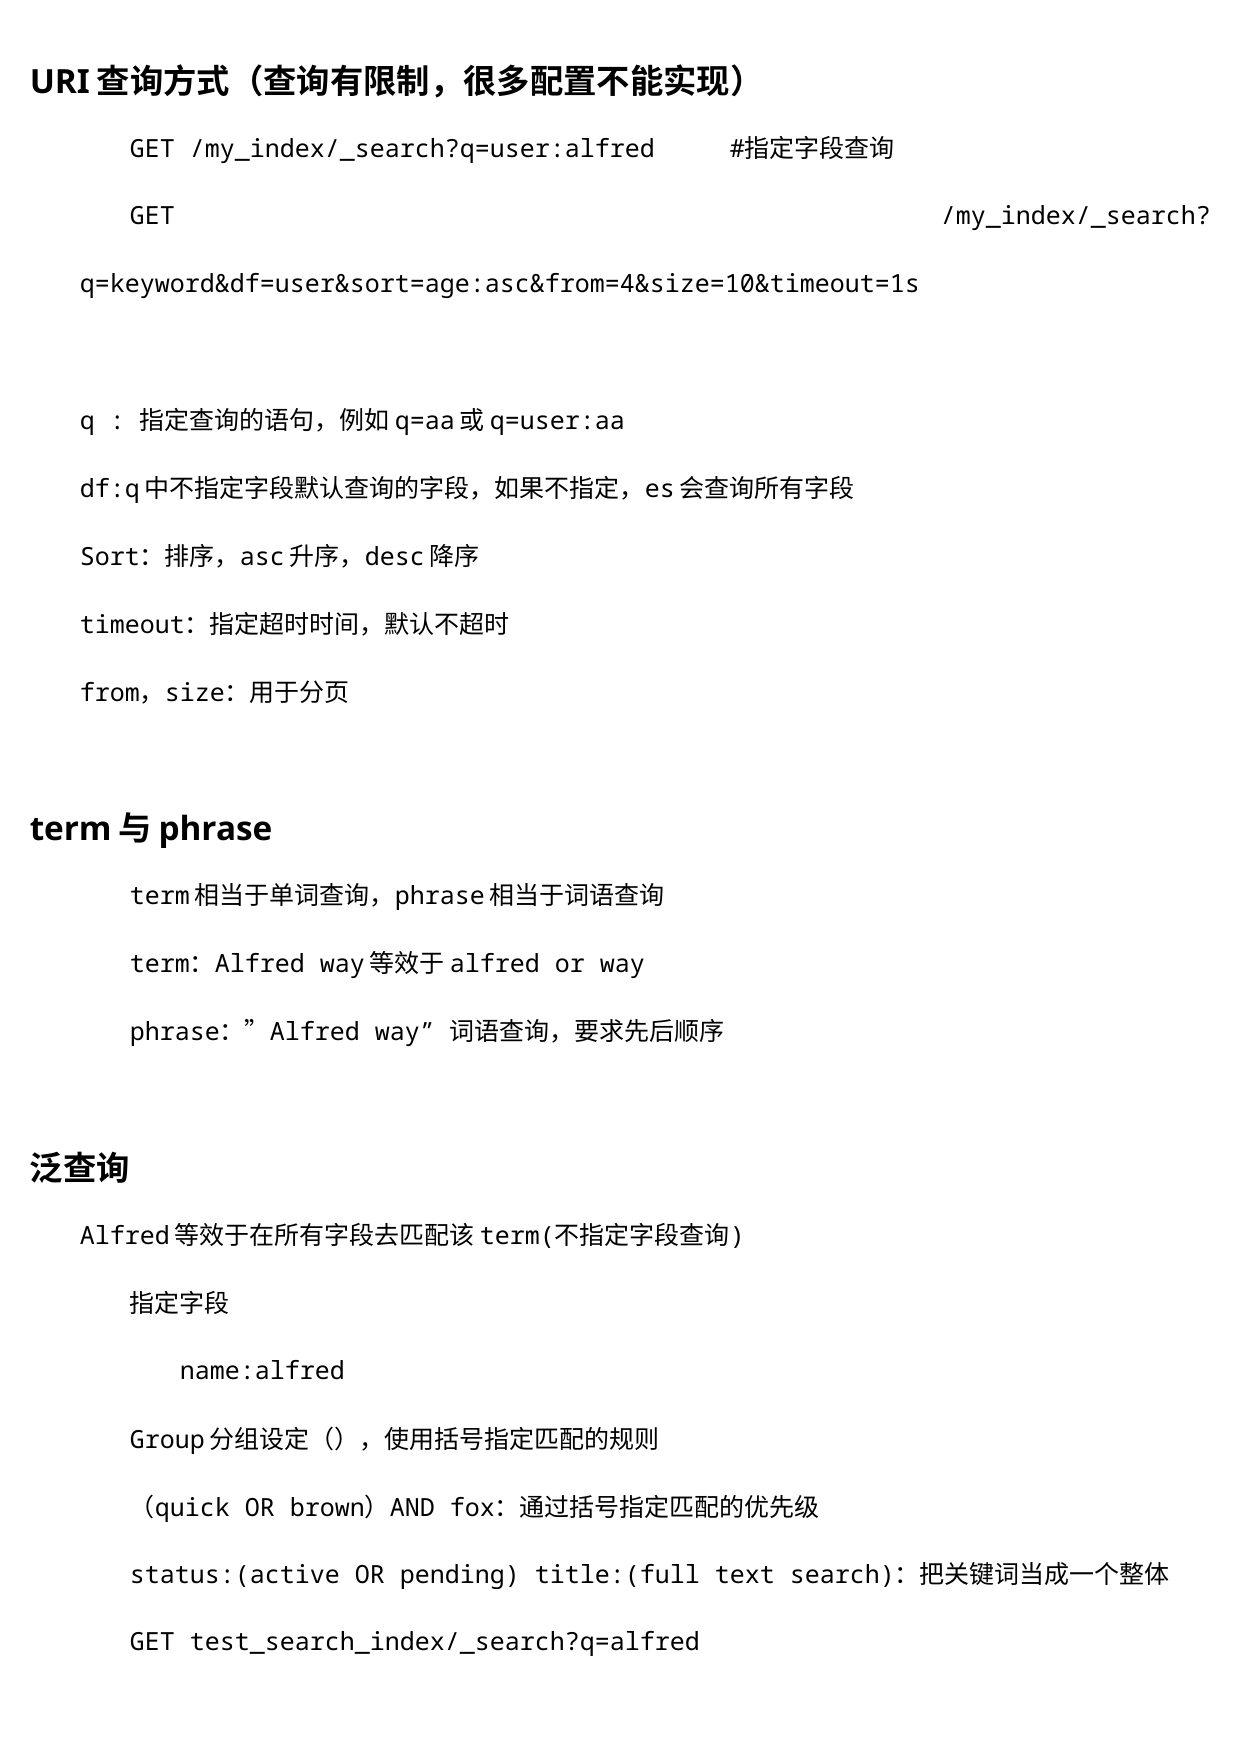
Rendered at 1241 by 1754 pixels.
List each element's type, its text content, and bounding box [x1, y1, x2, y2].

title GET /my_index/_search?q=user:alfred #指定字段查询 [79, 113, 1211, 181]
title GET /my_index/_search?q=keyword&df=user&sort=age:asc&from=4&size=10&timeout=1s [79, 181, 1211, 317]
subtitle URI查询方式（查询有限制，很多配置不能实现） [29, 45, 1211, 113]
subtitle term与phrase [29, 792, 1211, 860]
title term：Alfred way等效于alfred or way [79, 928, 1211, 996]
title phrase：”Alfred way” 词语查询，要求先后顺序 [79, 996, 1211, 1064]
title q : 指定查询的语句，例如q=aa或q=user:aa [79, 384, 1211, 452]
title Alfred等效于在所有字段去匹配该term(不指定字段查询) [29, 1199, 1211, 1267]
title GET test_search_index/_search?q=alfred [79, 1607, 1211, 1675]
title term相当于单词查询，phrase相当于词语查询 [79, 860, 1211, 928]
title name:alfred [129, 1335, 1211, 1403]
title Group分组设定（），使用括号指定匹配的规则 [79, 1403, 1211, 1471]
title （quick OR brown）AND fox：通过括号指定匹配的优先级 [79, 1471, 1211, 1539]
title 指定字段 [79, 1267, 1211, 1335]
title from，size：用于分页 [79, 656, 1211, 724]
title status:(active OR pending) title:(full text search)：把关键词当成一个整体 [79, 1539, 1211, 1607]
subtitle 泛查询 [29, 1132, 1211, 1199]
title Sort：排序，asc升序，desc降序 [79, 520, 1211, 588]
title df:q中不指定字段默认查询的字段，如果不指定，es会查询所有字段 [79, 452, 1211, 520]
title timeout：指定超时时间，默认不超时 [79, 588, 1211, 656]
